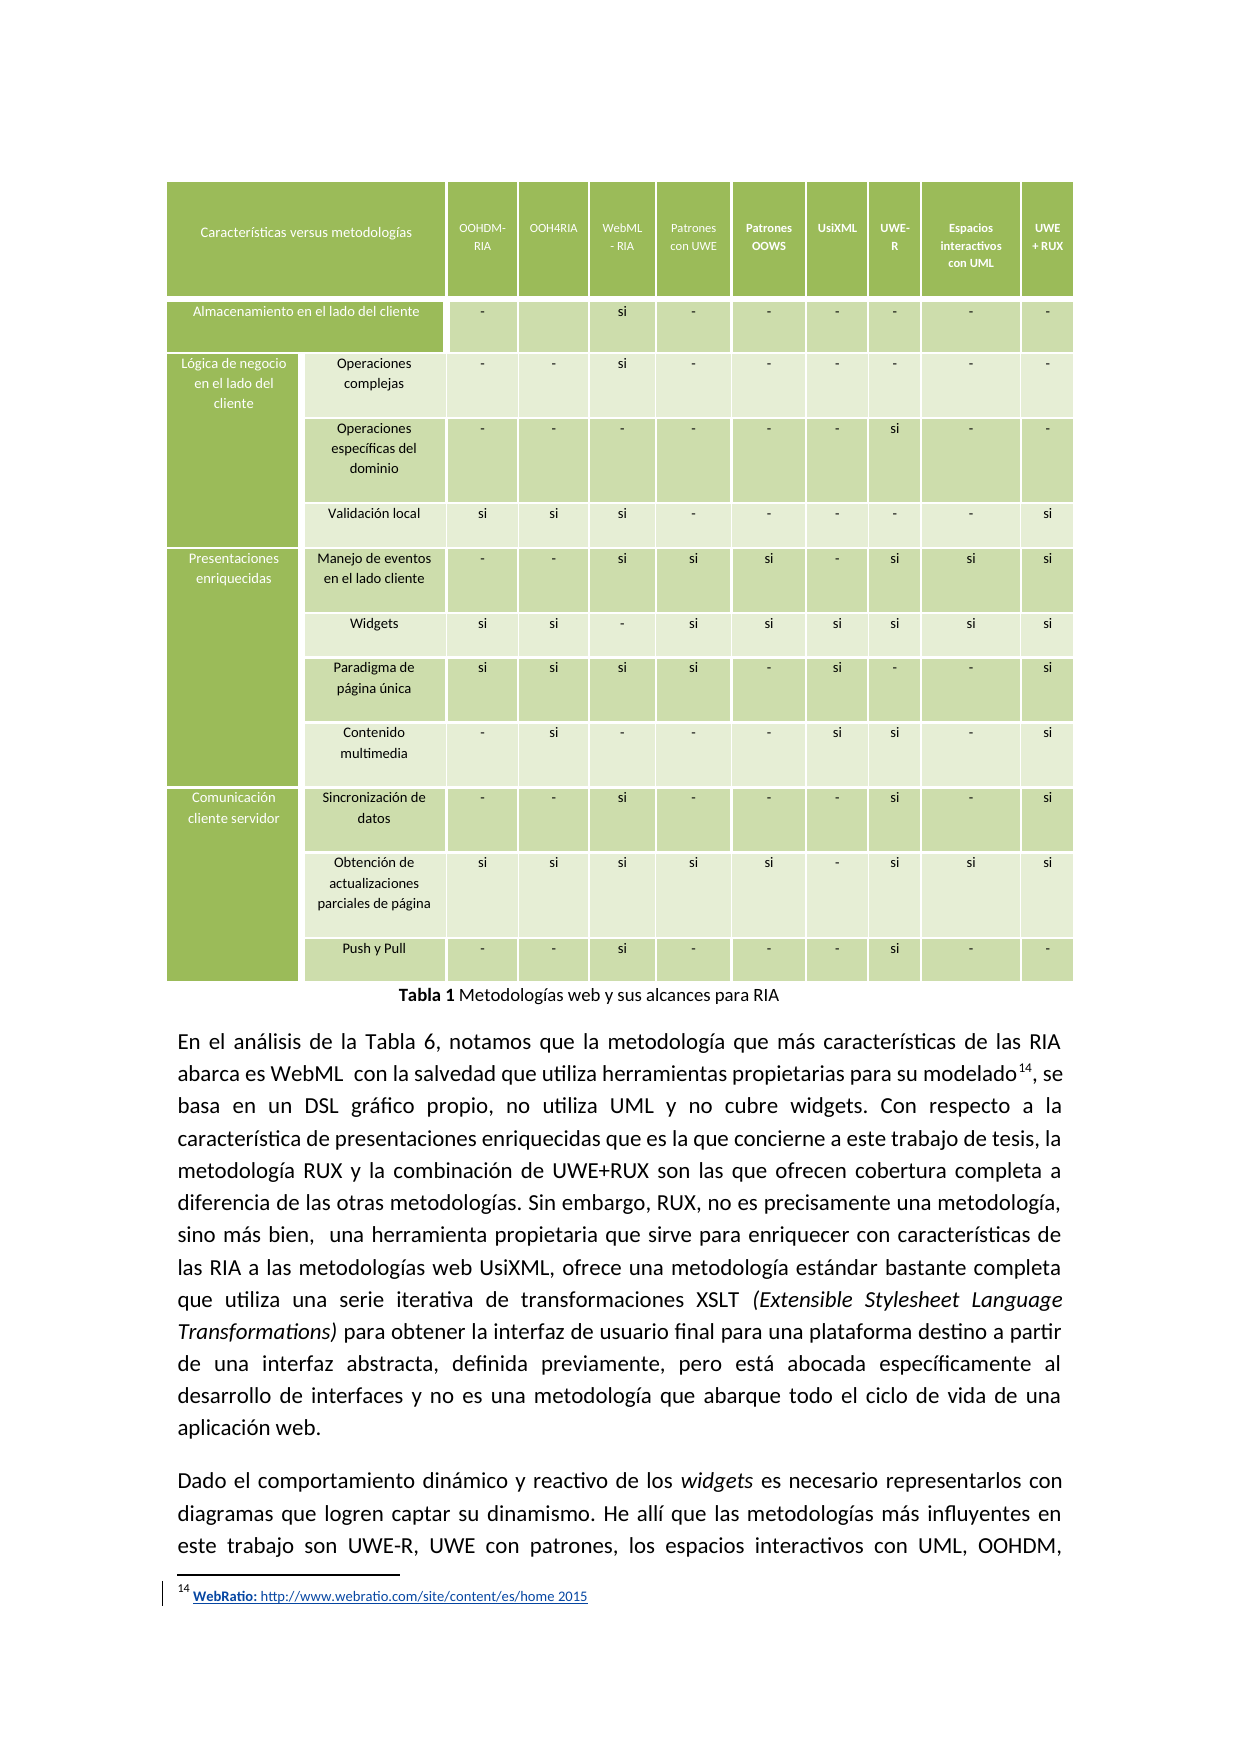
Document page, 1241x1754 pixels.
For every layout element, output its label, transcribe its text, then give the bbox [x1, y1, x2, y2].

table_cell si [656, 614, 731, 656]
table_cell Contenido multimedia [305, 724, 446, 786]
table_cell si [447, 504, 518, 547]
table_cell si [590, 549, 655, 612]
table_cell si [922, 854, 1020, 937]
table_header Patrones OOWS [733, 182, 805, 296]
table_cell - [807, 549, 867, 612]
table_cell si [1021, 724, 1073, 786]
table_header WebML - RIA [590, 182, 655, 296]
table_cell si [733, 549, 805, 612]
table_cell si [590, 939, 655, 981]
table_cell si [519, 854, 588, 937]
table_header Espacios interactivos con UML [922, 182, 1020, 296]
text Tabla 1 Metodologías web y sus alcances para RIA [325, 984, 1063, 1006]
table_cell - [922, 939, 1020, 981]
table_cell si [590, 354, 655, 417]
table_cell - [922, 724, 1020, 786]
table_cell si [807, 724, 868, 786]
table_cell si [1022, 789, 1073, 851]
table_cell si [732, 854, 805, 937]
table_cell - [733, 302, 805, 352]
table_cell si [657, 659, 730, 721]
table_cell - [447, 354, 518, 417]
table_cell - [448, 789, 517, 851]
table_cell Manejo de eventos en el lado cliente [305, 549, 445, 612]
table_cell Paradigma de página única [305, 659, 445, 721]
table_cell - [519, 549, 588, 612]
table_cell si [590, 504, 655, 547]
table_cell Comunicación cliente servidor [167, 789, 298, 981]
table_cell - [922, 419, 1020, 502]
table_header OOHDM-RIA [448, 182, 517, 296]
table_cell - [807, 854, 868, 937]
table_cell - [733, 939, 805, 981]
table_cell - [922, 504, 1020, 547]
table_cell - [869, 504, 920, 547]
table_cell [519, 302, 588, 352]
table_cell - [807, 354, 868, 417]
table_cell - [656, 504, 731, 547]
table_cell si [519, 504, 588, 547]
table_cell - [657, 939, 730, 981]
table_cell - [869, 659, 920, 721]
table_cell Validación local [305, 504, 446, 547]
table_cell si [732, 614, 805, 656]
table_cell si [590, 302, 655, 352]
table_cell si [656, 854, 731, 937]
table_cell si [922, 614, 1020, 656]
table_cell - [1022, 939, 1073, 981]
table_cell si [1022, 549, 1073, 612]
table_cell - [922, 789, 1020, 851]
table_header UsiXML [807, 182, 867, 296]
table_cell Almacenamiento en el lado del cliente [167, 302, 443, 352]
text En el análisis de la Tabla 6, notamos que la metodología que más características de las RIA abarca es WebML con la salvedad que utiliza herramientas propietarias para su modelado, se basa en un DSL gráfico propio, no utiliza UML y no cubre widgets. Con respecto a la característica de presentaciones enriquecidas que es la que concierne a este trabajo de tesis, la metodología RUX y la combinación de UWE+RUX son las que ofrecen cobertura completa a diferencia de las otras metodologías. Sin embargo, RUX, no es precisamente una metodología, sino más bien, una herramienta propietaria que sirve para enriquecer con características de las RIA a las metodologías web UsiXML, ofrece una metodología estándar bastante completa que utiliza una serie iterativa de transformaciones XSLT (Extensible Stylesheet Language Transformations) para obtener la interfaz de usuario final para una plataforma destino a partir de una interfaz abstracta, definida previamente, pero está abocada específicamente al desarrollo de interfaces y no es una metodología que abarque todo el ciclo de vida de una aplicación web. [177, 1027, 1063, 1442]
table_cell - [922, 302, 1020, 352]
table_cell si [657, 549, 730, 612]
table_cell - [590, 614, 655, 656]
table_cell si [869, 939, 920, 981]
table_cell si [519, 724, 588, 786]
table_cell si [519, 614, 588, 656]
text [177, 1467, 1063, 1559]
table_cell si [807, 614, 868, 656]
table_cell - [519, 419, 588, 502]
table_cell - [807, 789, 867, 851]
table_cell - [448, 419, 517, 502]
table_header Características versus metodologías [167, 182, 445, 296]
table_cell si [807, 659, 867, 721]
table_cell Operaciones específicas del dominio [305, 419, 445, 502]
table_cell si [1021, 614, 1073, 656]
table_cell - [807, 302, 867, 352]
table_cell - [519, 789, 588, 851]
table_cell si [590, 854, 655, 937]
table_header OOH4RIA [519, 182, 588, 296]
table_header UWE-R [869, 182, 920, 296]
table_cell si [1021, 504, 1073, 547]
table_cell - [807, 419, 867, 502]
table_cell Sincronización de datos [305, 789, 445, 851]
table_cell - [656, 724, 731, 786]
table_cell - [448, 939, 517, 981]
table_cell - [447, 724, 518, 786]
table_cell - [1022, 419, 1073, 502]
table_cell - [656, 354, 731, 417]
table_cell - [450, 302, 517, 352]
table_cell si [869, 549, 920, 612]
table_cell - [922, 354, 1020, 417]
table_cell - [657, 302, 730, 352]
table_cell si [590, 659, 655, 721]
table_cell si [447, 614, 518, 656]
table_cell - [807, 939, 867, 981]
table_cell si [519, 659, 588, 721]
table_cell si [869, 724, 920, 786]
table_cell - [732, 724, 805, 786]
table_cell si [590, 789, 655, 851]
table_cell Obtención de actualizaciones parciales de página [305, 854, 446, 937]
table_cell - [657, 419, 730, 502]
table_header UWE + RUX [1022, 182, 1073, 296]
table_cell - [657, 789, 730, 851]
table_cell - [733, 419, 805, 502]
table_cell Push y Pull [305, 939, 445, 981]
table_cell si [869, 854, 920, 937]
table_cell - [733, 789, 805, 851]
table_cell - [732, 354, 805, 417]
table_cell - [1022, 302, 1073, 352]
table_cell - [1021, 354, 1073, 417]
table_cell si [869, 614, 920, 656]
table_cell - [448, 549, 517, 612]
table_cell si [869, 789, 920, 851]
table_cell si [922, 549, 1020, 612]
table_cell - [590, 419, 655, 502]
table_cell - [807, 504, 868, 547]
table_header Patrones con UWE [657, 182, 730, 296]
table_cell - [519, 354, 588, 417]
table_cell si [448, 659, 517, 721]
table_cell - [590, 724, 655, 786]
table_cell Presentaciones enriquecidas [167, 549, 298, 786]
table_cell si [1021, 854, 1073, 937]
table_cell - [922, 659, 1020, 721]
table_cell Widgets [305, 614, 446, 656]
table_cell si [869, 419, 920, 502]
table_cell Operaciones complejas [305, 354, 446, 417]
table_cell - [733, 659, 805, 721]
table_cell - [519, 939, 588, 981]
table_cell - [869, 302, 920, 352]
table_cell si [447, 854, 518, 937]
table_cell Lógica de negocio en el lado del cliente [167, 354, 298, 547]
table_cell - [732, 504, 805, 547]
table_cell si [1022, 659, 1073, 721]
table_cell - [869, 354, 920, 417]
